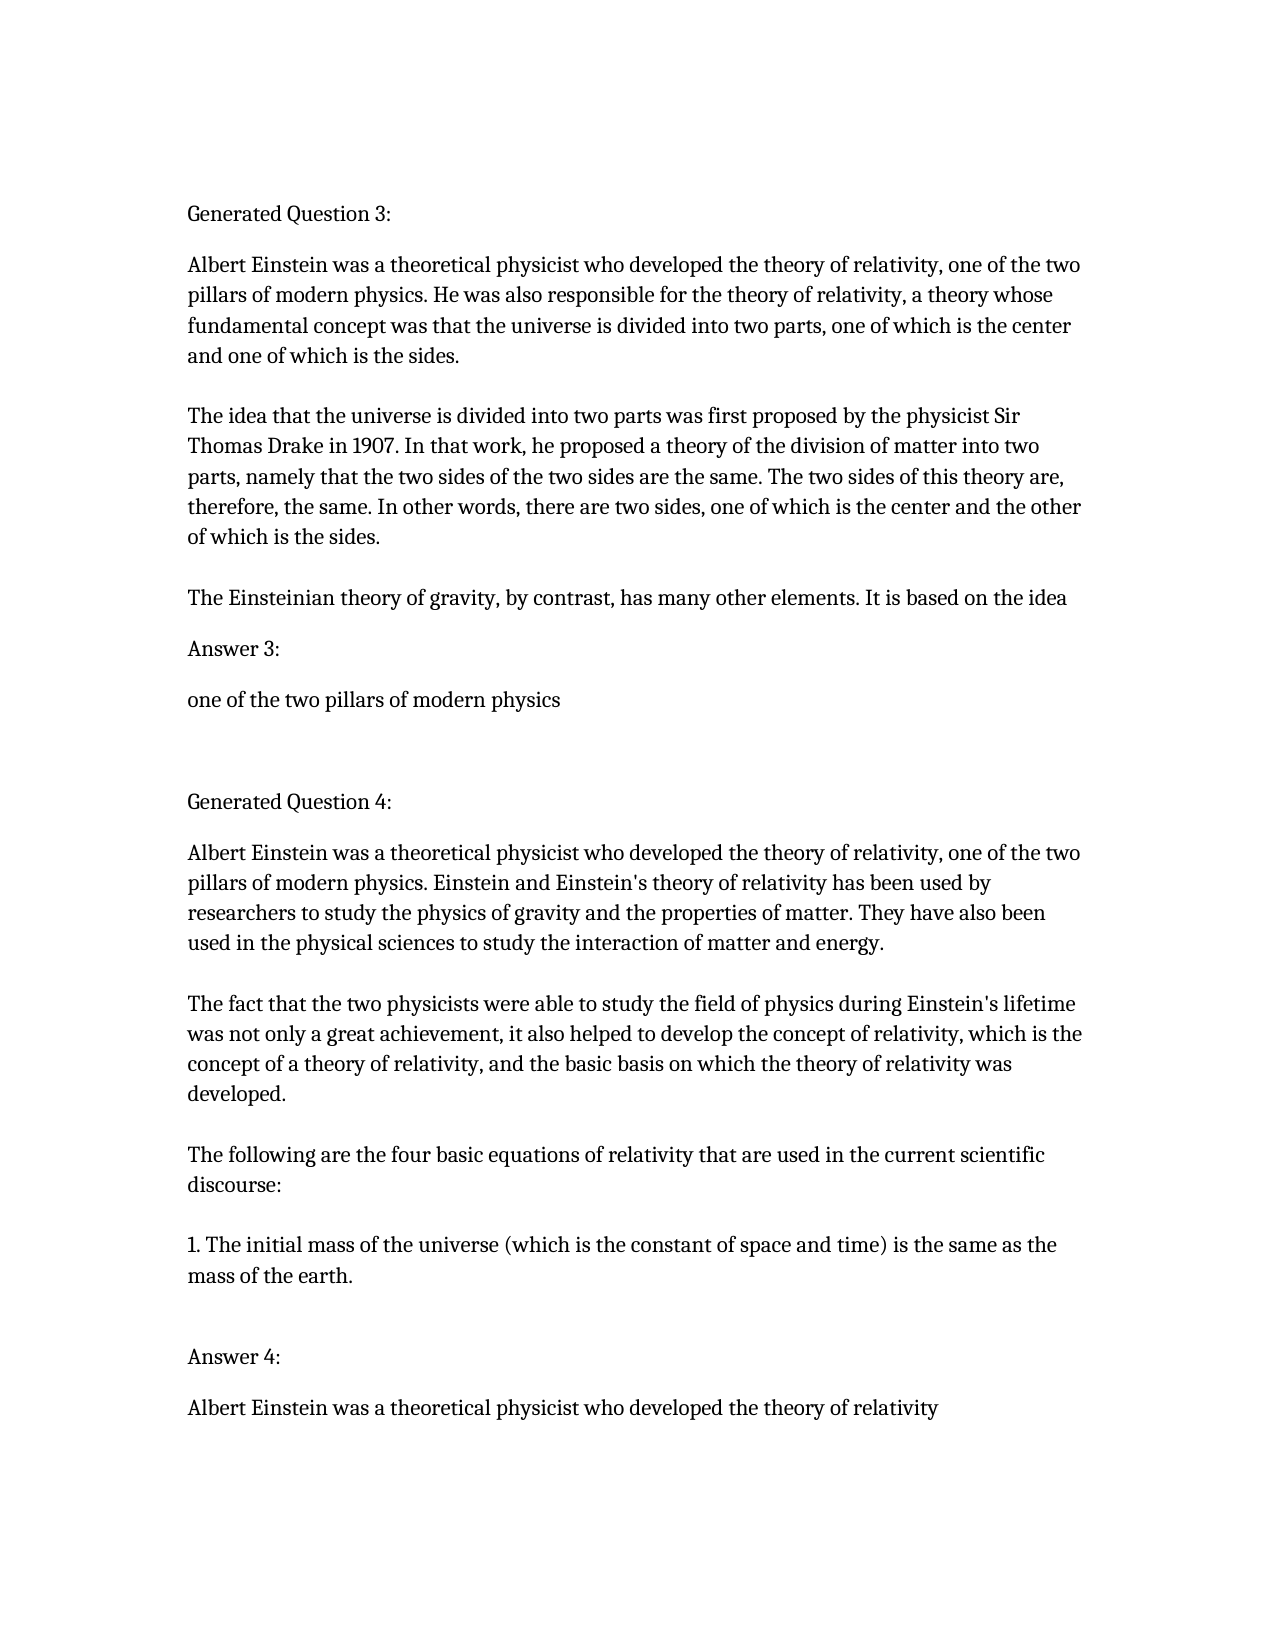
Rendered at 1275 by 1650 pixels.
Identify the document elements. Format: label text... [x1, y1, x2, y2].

text Albert Einstein was a theoretical physicist who developed the theory of relativity [187, 1395, 1087, 1421]
text Generated Question 4: [187, 788, 1087, 815]
text Albert Einstein was a theoretical physicist who developed the theory of relativity, one of the two pillars of modern physics. Einstein and Einstein's theory of relativity has been used by researchers to study the physics of gravity and the properties of matter. They have also been used in the physical sciences to study the interaction of matter and energy. The fact that the two physicists were able to study the field of physics during Einstein's lifetime was not only a great achievement, it also helped to develop the concept of relativity, which is the concept of a theory of relativity, and the basic basis on which the theory of relativity was developed. The following are the four basic equations of relativity that are used in the current scientific discourse: 1. The initial mass of the universe (which is the constant of space and time) is the same as the mass of the earth. [187, 839, 1087, 1319]
text one of the two pillars of modern physics [187, 686, 1087, 713]
text Generated Question 3: [187, 201, 1087, 227]
text Answer 4: [187, 1344, 1087, 1370]
text Answer 3: [187, 635, 1087, 662]
text Albert Einstein was a theoretical physicist who developed the theory of relativity, one of the two pillars of modern physics. He was also responsible for the theory of relativity, a theory whose fundamental concept was that the universe is divided into two parts, one of which is the center and one of which is the sides. The idea that the universe is divided into two parts was first proposed by the physicist Sir Thomas Drake in 1907. In that work, he proposed a theory of the division of matter into two parts, namely that the two sides of the two sides are the same. The two sides of this theory are, therefore, the same. In other words, there are two sides, one of which is the center and the other of which is the sides. The Einsteinian theory of gravity, by contrast, has many other elements. It is based on the idea [187, 252, 1087, 611]
